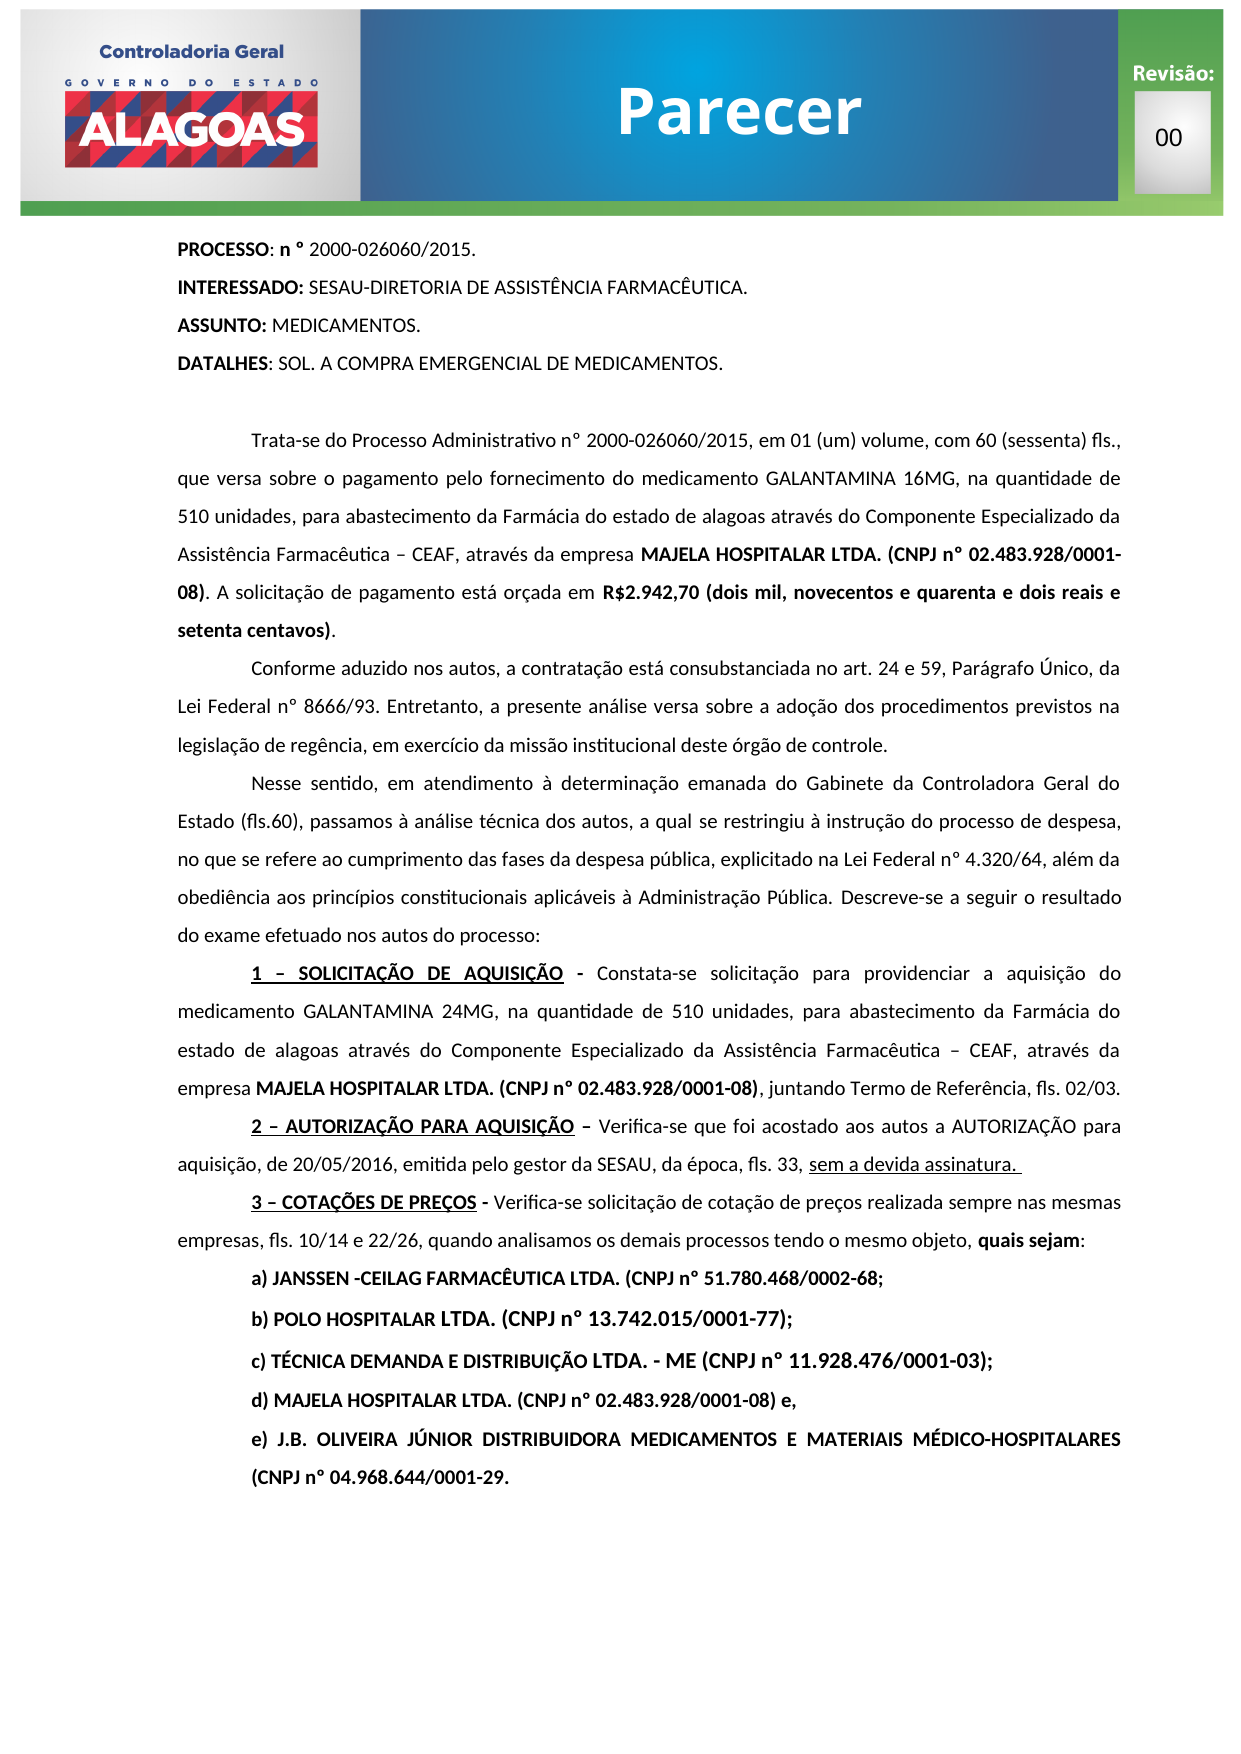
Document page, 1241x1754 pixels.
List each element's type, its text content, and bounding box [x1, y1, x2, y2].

text Conforme aduzido nos autos, a contratação está consubstanciada no art. 24 e 59, Parágrafo Único, da Lei Federal nº 8666/93. Entretanto, a presente análise versa sobre a adoção dos procedimentos previstos na legislação de regência, em exercício da missão institucional deste órgão de controle. [177, 656, 1122, 757]
text ASSUNTO: MEDICAMENTOS. [177, 312, 1122, 338]
text Nesse sentido, em atendimento à determinação emanada do Gabinete da Controladora Geral do Estado (fls.60), passamos à análise técnica dos autos, a qual se restringiu à instrução do processo de despesa, no que se refere ao cumprimento das fases da despesa pública, explicitado na Lei Federal nº 4.320/64, além da obediência aos princípios constitucionais aplicáveis à Administração Pública. Descreve-se a seguir o resultado do exame efetuado nos autos do processo: [177, 770, 1122, 948]
text 2 – AUTORIZAÇÃO PARA AQUISIÇÃO – Verifica-se que foi acostado aos autos a AUTORIZAÇÃO para aquisição, de 20/05/2016, emitida pelo gestor da SESAU, da época, fls. 33, sem a devida assinatura. [177, 1113, 1122, 1177]
text b) POLO HOSPITALAR LTDA. (CNPJ nº 13.742.015/0001-77); [251, 1304, 1122, 1332]
text Trata-se do Processo Administrativo nº 2000-026060/2015, em 01 (um) volume, com 60 (sessenta) fls., que versa sobre o pagamento pelo fornecimento do medicamento GALANTAMINA 16MG, na quantidade de 510 unidades, para abastecimento da Farmácia do estado de alagoas através do Componente Especializado da Assistência Farmacêutica – CEAF, através da empresa MAJELA HOSPITALAR LTDA. (CNPJ nº 02.483.928/0001-08). A solicitação de pagamento está orçada em R$2.942,70 (dois mil, novecentos e quarenta e dois reais e setenta centavos). [177, 427, 1122, 643]
text DATALHES: SOL. A COMPRA EMERGENCIAL DE MEDICAMENTOS. [177, 351, 1122, 376]
picture [20, 9, 1224, 216]
text c) TÉCNICA DEMANDA E DISTRIBUIÇÃO LTDA. - ME (CNPJ nº 11.928.476/0001-03); [251, 1346, 1122, 1374]
text 3 – COTAÇÕES DE PREÇOS - Verifica-se solicitação de cotação de preços realizada sempre nas mesmas empresas, fls. 10/14 e 22/26, quando analisamos os demais processos tendo o mesmo objeto, quais sejam: [177, 1189, 1122, 1253]
text a) JANSSEN -CEILAG FARMACÊUTICA LTDA. (CNPJ nº 51.780.468/0002-68; [251, 1266, 1122, 1291]
text 1 – SOLICITAÇÃO DE AQUISIÇÃO - Constata-se solicitação para providenciar a aquisição do medicamento GALANTAMINA 24MG, na quantidade de 510 unidades, para abastecimento da Farmácia do estado de alagoas através do Componente Especializado da Assistência Farmacêutica – CEAF, através da empresa MAJELA HOSPITALAR LTDA. (CNPJ nº 02.483.928/0001-08), juntando Termo de Referência, fls. 02/03. [177, 961, 1122, 1100]
text d) MAJELA HOSPITALAR LTDA. (CNPJ nº 02.483.928/0001-08) e, [251, 1388, 1122, 1413]
text PROCESSO: n º 2000-026060/2015. [177, 236, 1122, 262]
text INTERESSADO: SESAU-DIRETORIA DE ASSISTÊNCIA FARMACÊUTICA. [177, 274, 1122, 300]
text e) J.B. OLIVEIRA JÚNIOR DISTRIBUIDORA MEDICAMENTOS E MATERIAIS MÉDICO-HOSPITALARES (CNPJ nº 04.968.644/0001-29. [251, 1426, 1122, 1489]
